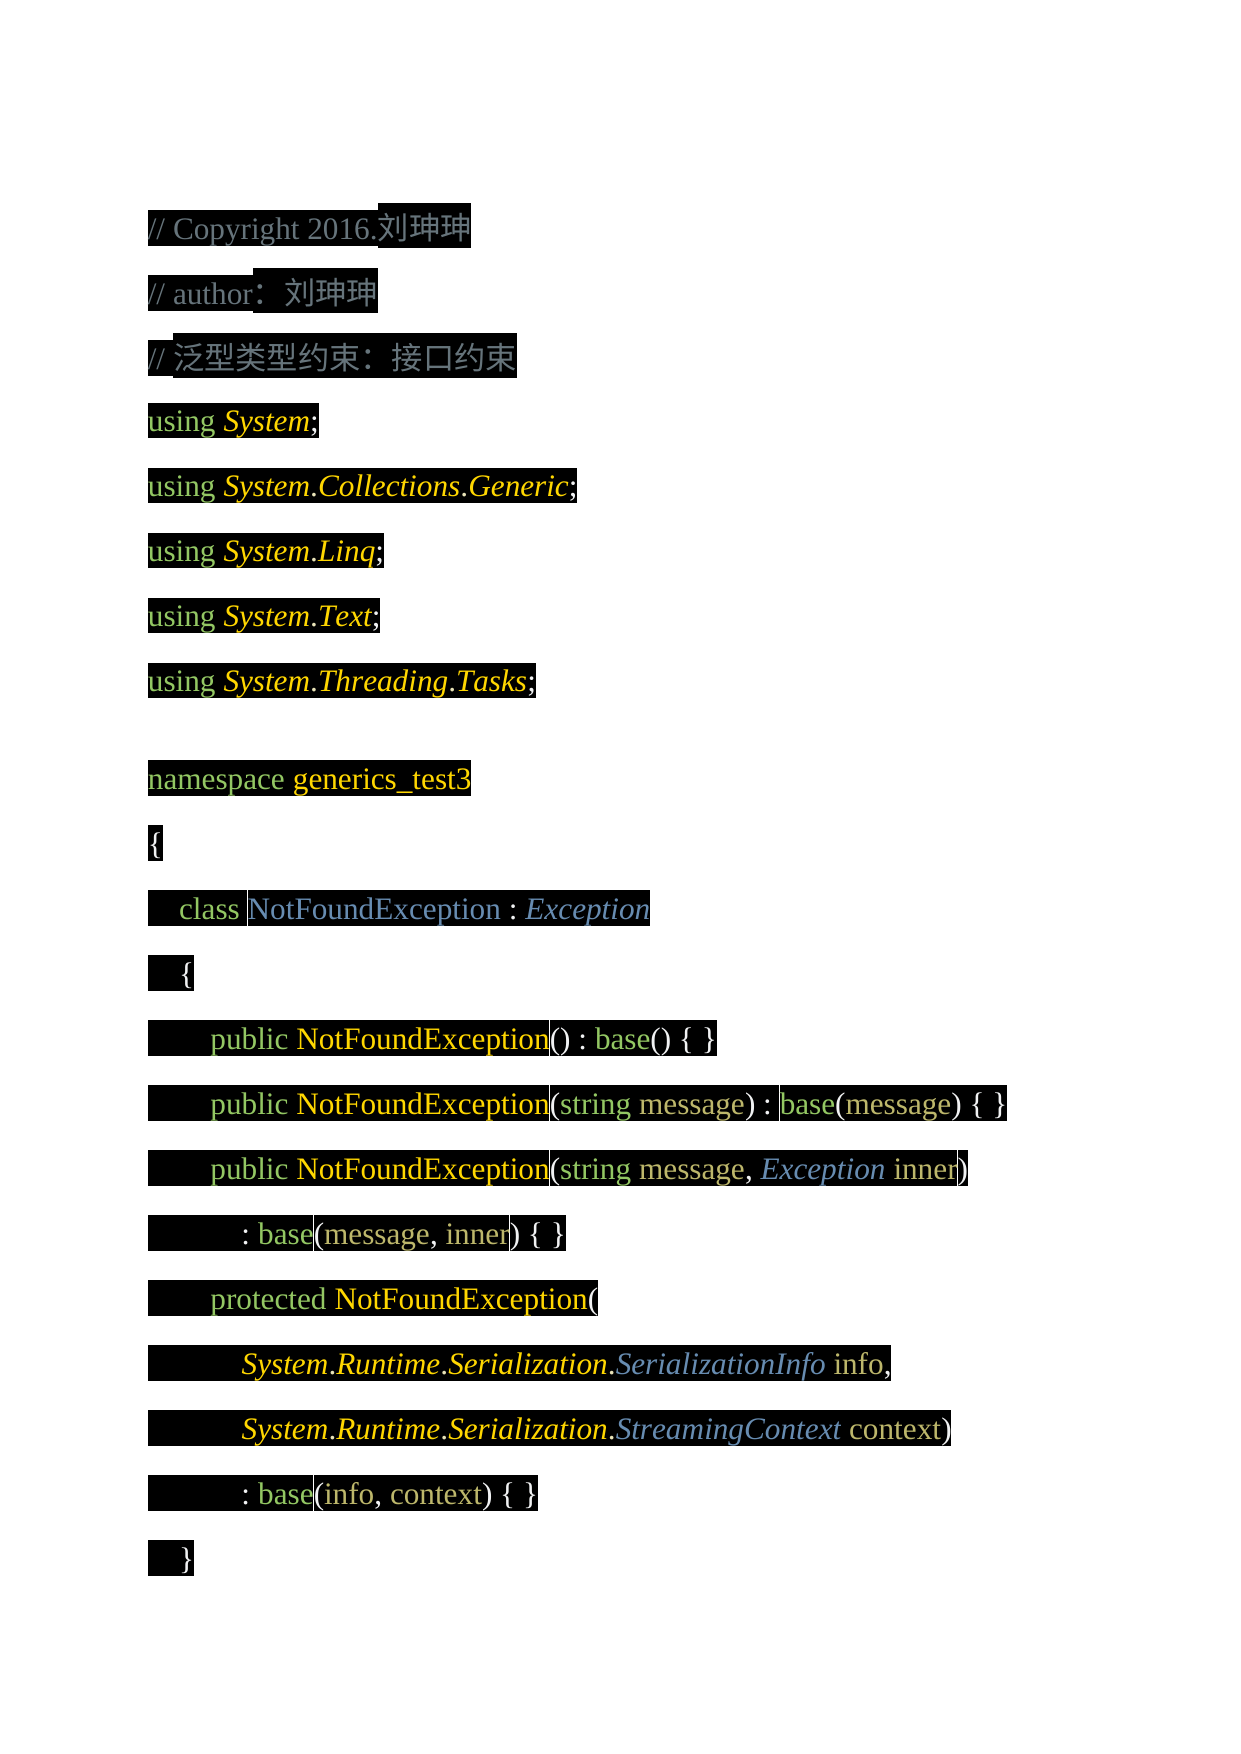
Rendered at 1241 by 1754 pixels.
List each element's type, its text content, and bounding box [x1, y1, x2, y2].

text using System.Text; [148, 583, 1092, 648]
text public NotFoundException(string message, Exception inner) [148, 1135, 1092, 1200]
text using System.Linq; [148, 518, 1092, 583]
text using System; [148, 388, 1092, 453]
text } [148, 1525, 1092, 1590]
text public NotFoundException(string message) : base(message) { } [148, 1070, 1092, 1135]
text // Copyright 2016.刘珅珅 [148, 193, 1092, 258]
text : base(message, inner) { } [148, 1200, 1092, 1265]
text class NotFoundException : Exception [148, 875, 1092, 940]
text System.Runtime.Serialization.SerializationInfo info, [148, 1330, 1092, 1395]
text // author：刘珅珅 [148, 258, 1092, 323]
text public NotFoundException() : base() { } [148, 1005, 1092, 1070]
text namespace generics_test3 [148, 745, 1092, 810]
text // 泛型类型约束：接口约束 [148, 323, 1092, 388]
text using System.Threading.Tasks; [148, 648, 1092, 713]
text : base(info, context) { } [148, 1460, 1092, 1525]
text { [148, 810, 1092, 875]
text System.Runtime.Serialization.StreamingContext context) [148, 1395, 1092, 1460]
text { [148, 940, 1092, 1005]
text protected NotFoundException( [148, 1265, 1092, 1330]
text using System.Collections.Generic; [148, 453, 1092, 518]
